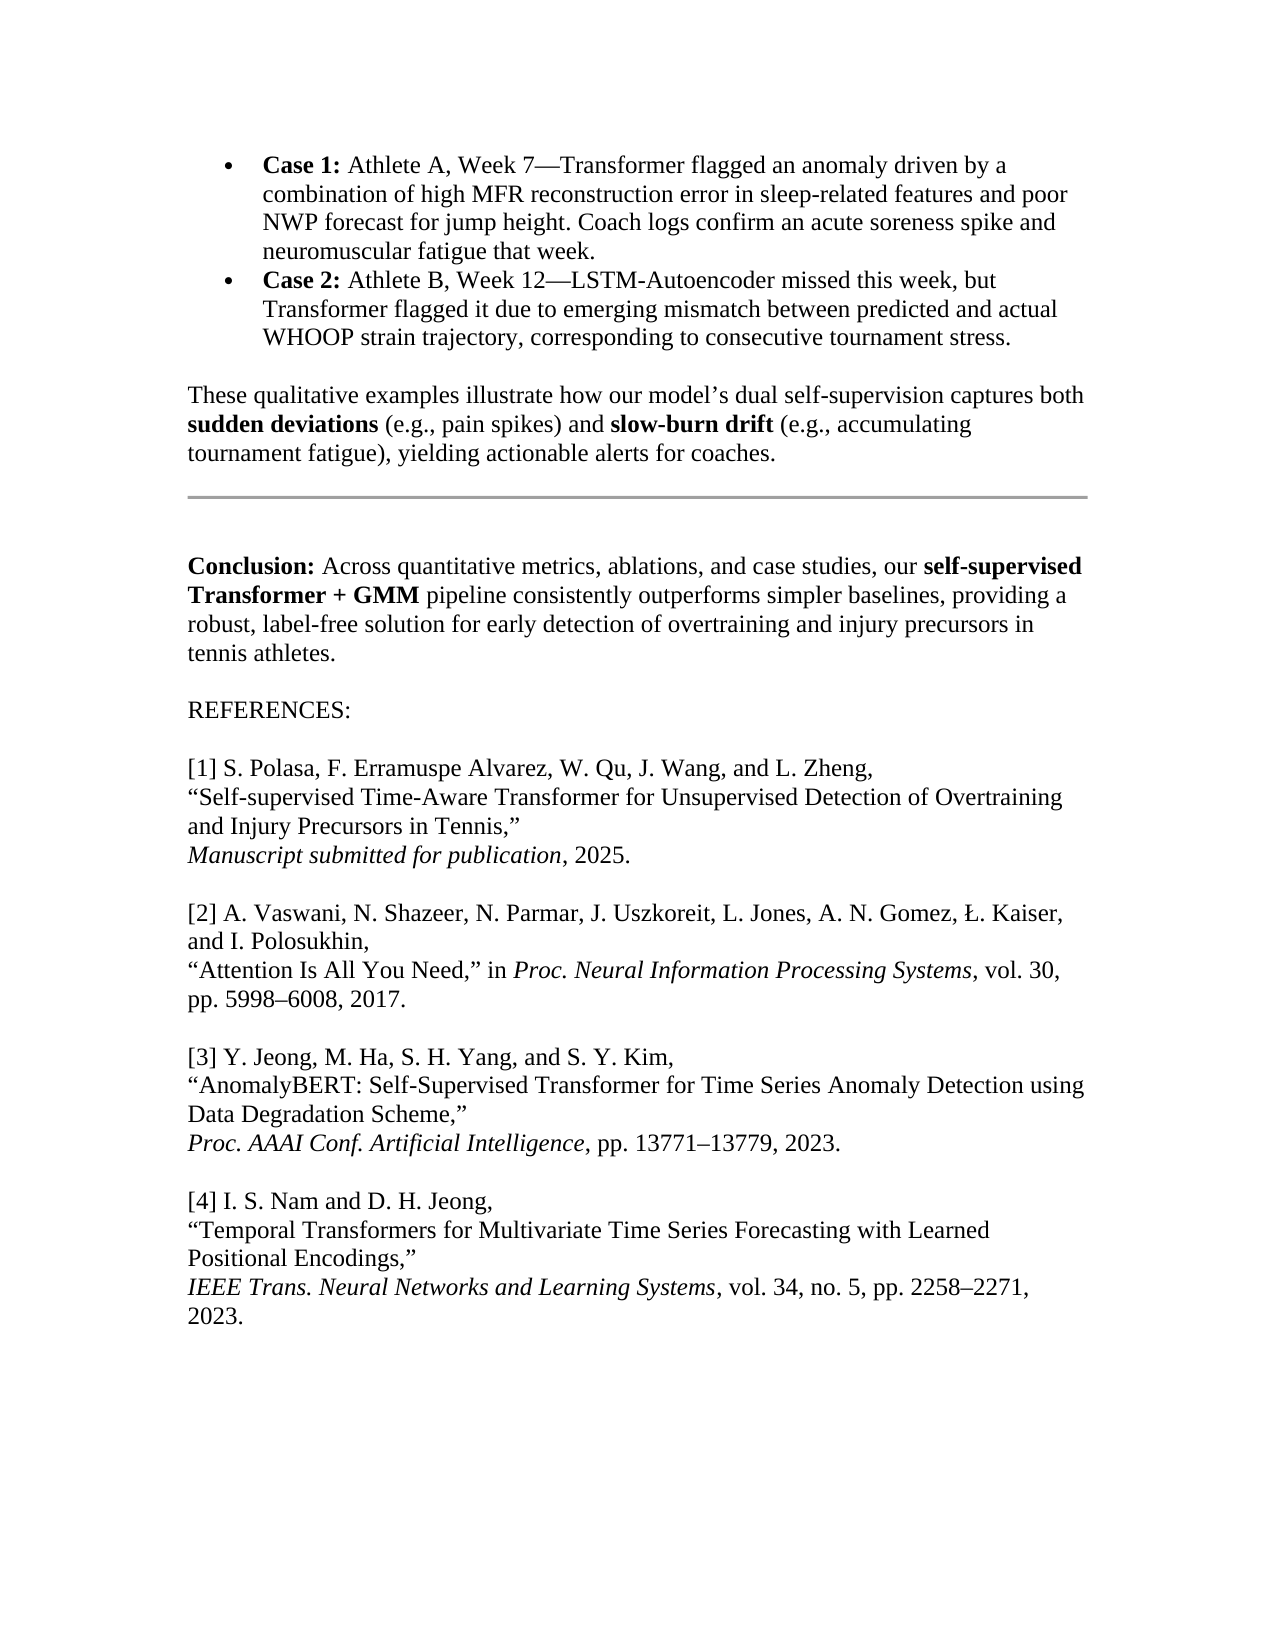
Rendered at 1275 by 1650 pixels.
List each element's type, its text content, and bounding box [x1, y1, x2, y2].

text These qualitative examples illustrate how our model’s dual self-supervision captures both sudden deviations (e.g., pain spikes) and slow-burn drift (e.g., accumulating tournament fatigue), yielding actionable alerts for coaches. [187, 380, 1087, 467]
list Case 1: Athlete A, Week 7—Transformer flagged an anomaly driven by a combination of high MFR reconstruction error in sleep-related features and poor NWP forecast for jump height. Coach logs confirm an acute soreness spike and neuromuscular fatigue that week. [225, 150, 1087, 265]
text REFERENCES: [187, 696, 1087, 724]
text [1] S. Polasa, F. Erramuspe Alvarez, W. Qu, J. Wang, and L. Zheng, “Self-supervised Time-Aware Transformer for Unsupervised Detection of Overtraining and Injury Precursors in Tennis,” Manuscript submitted for publication, 2025. [187, 753, 1087, 868]
text [4] I. S. Nam and D. H. Jeong, “Temporal Transformers for Multivariate Time Series Forecasting with Learned Positional Encodings,” IEEE Trans. Neural Networks and Learning Systems, vol. 34, no. 5, pp. 2258–2271, 2023. [187, 1186, 1087, 1330]
text [3] Y. Jeong, M. Ha, S. H. Yang, and S. Y. Kim, “AnomalyBERT: Self-Supervised Transformer for Time Series Anomaly Detection using Data Degradation Scheme,” Proc. AAAI Conf. Artificial Intelligence, pp. 13771–13779, 2023. [187, 1042, 1087, 1157]
text [2] A. Vaswani, N. Shazeer, N. Parmar, J. Uszkoreit, L. Jones, A. N. Gomez, Ł. Kaiser, and I. Polosukhin, “Attention Is All You Need,” in Proc. Neural Information Processing Systems, vol. 30, pp. 5998–6008, 2017. [187, 898, 1087, 1013]
list Case 2: Athlete B, Week 12—LSTM-Autoencoder missed this week, but Transformer flagged it due to emerging mismatch between predicted and actual WHOOP strain trajectory, corresponding to consecutive tournament stress. [225, 265, 1087, 351]
text Conclusion: Across quantitative metrics, ablations, and case studies, our self-supervised Transformer + GMM pipeline consistently outperforms simpler baselines, providing a robust, label-free solution for early detection of overtraining and injury precursors in tennis athletes. [187, 551, 1087, 666]
